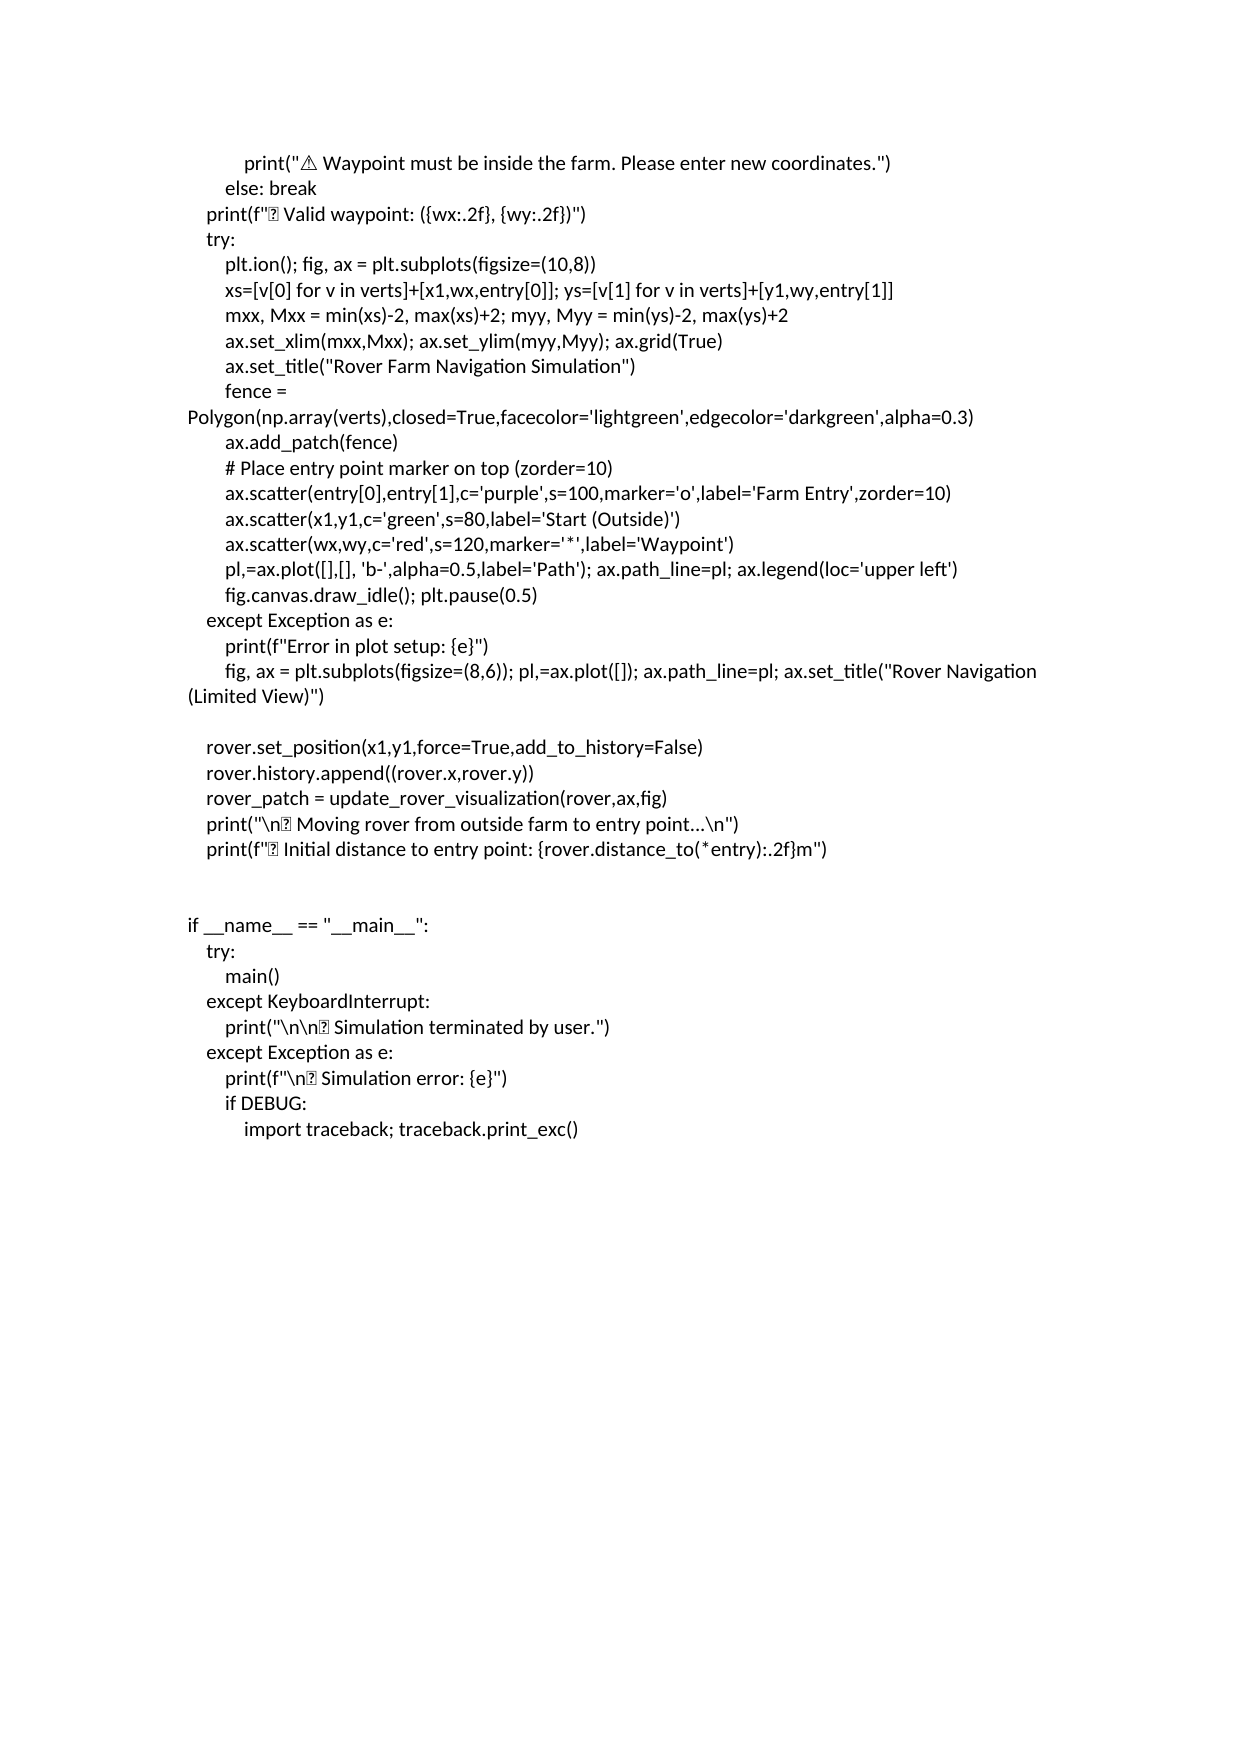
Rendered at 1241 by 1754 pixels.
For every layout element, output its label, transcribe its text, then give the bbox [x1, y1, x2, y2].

text print(f"📏 Initial distance to entry point: {rover.distance_to(*entry):.2f}m") [187, 836, 1053, 862]
text print("\n\n🛑 Simulation terminated by user.") [187, 1014, 1053, 1039]
text ax.set_xlim(mxx,Mxx); ax.set_ylim(myy,Myy); ax.grid(True) [187, 328, 1053, 353]
text try: [187, 226, 1053, 252]
text except Exception as e: [187, 607, 1053, 633]
text mxx, Mxx = min(xs)-2, max(xs)+2; myy, Myy = min(ys)-2, max(ys)+2 [187, 302, 1053, 328]
text ax.set_title("Rover Farm Navigation Simulation") [187, 353, 1053, 379]
text # Place entry point marker on top (zorder=10) [187, 455, 1053, 480]
text print(f"\n❌ Simulation error: {e}") [187, 1065, 1053, 1090]
text pl,=ax.plot([],[], 'b-',alpha=0.5,label='Path'); ax.path_line=pl; ax.legend(loc='upper left') [187, 557, 1053, 582]
text except Exception as e: [187, 1039, 1053, 1065]
text try: [187, 938, 1053, 963]
text print("⚠️ Waypoint must be inside the farm. Please enter new coordinates.") [187, 150, 1053, 175]
text fig.canvas.draw_idle(); plt.pause(0.5) [187, 582, 1053, 607]
text xs=[v[0] for v in verts]+[x1,wx,entry[0]]; ys=[v[1] for v in verts]+[y1,wy,entry[1]] [187, 277, 1053, 302]
text ax.scatter(entry[0],entry[1],c='purple',s=100,marker='o',label='Farm Entry',zorder=10) [187, 480, 1053, 506]
text ax.scatter(x1,y1,c='green',s=80,label='Start (Outside)') [187, 506, 1053, 531]
text ax.scatter(wx,wy,c='red',s=120,marker='*',label='Waypoint') [187, 531, 1053, 557]
text print(f"Error in plot setup: {e}") [187, 633, 1053, 658]
text rover_patch = update_rover_visualization(rover,ax,fig) [187, 785, 1053, 811]
text if DEBUG: [187, 1090, 1053, 1116]
text except KeyboardInterrupt: [187, 989, 1053, 1014]
text fig, ax = plt.subplots(figsize=(8,6)); pl,=ax.plot([]); ax.path_line=pl; ax.set_title("Rover Navigation (Limited View)") [187, 658, 1053, 709]
text print(f"✅ Valid waypoint: ({wx:.2f}, {wy:.2f})") [187, 201, 1053, 226]
text rover.history.append((rover.x,rover.y)) [187, 760, 1053, 785]
text fence = Polygon(np.array(verts),closed=True,facecolor='lightgreen',edgecolor='darkgreen',alpha=0.3) [187, 379, 1053, 429]
text ax.add_patch(fence) [187, 429, 1053, 455]
text import traceback; traceback.print_exc() [187, 1116, 1053, 1141]
text else: break [187, 175, 1053, 201]
text main() [187, 963, 1053, 989]
text print("\n🚜 Moving rover from outside farm to entry point...\n") [187, 811, 1053, 836]
text if __name__ == "__main__": [187, 912, 1053, 938]
text plt.ion(); fig, ax = plt.subplots(figsize=(10,8)) [187, 252, 1053, 277]
text rover.set_position(x1,y1,force=True,add_to_history=False) [187, 734, 1053, 760]
